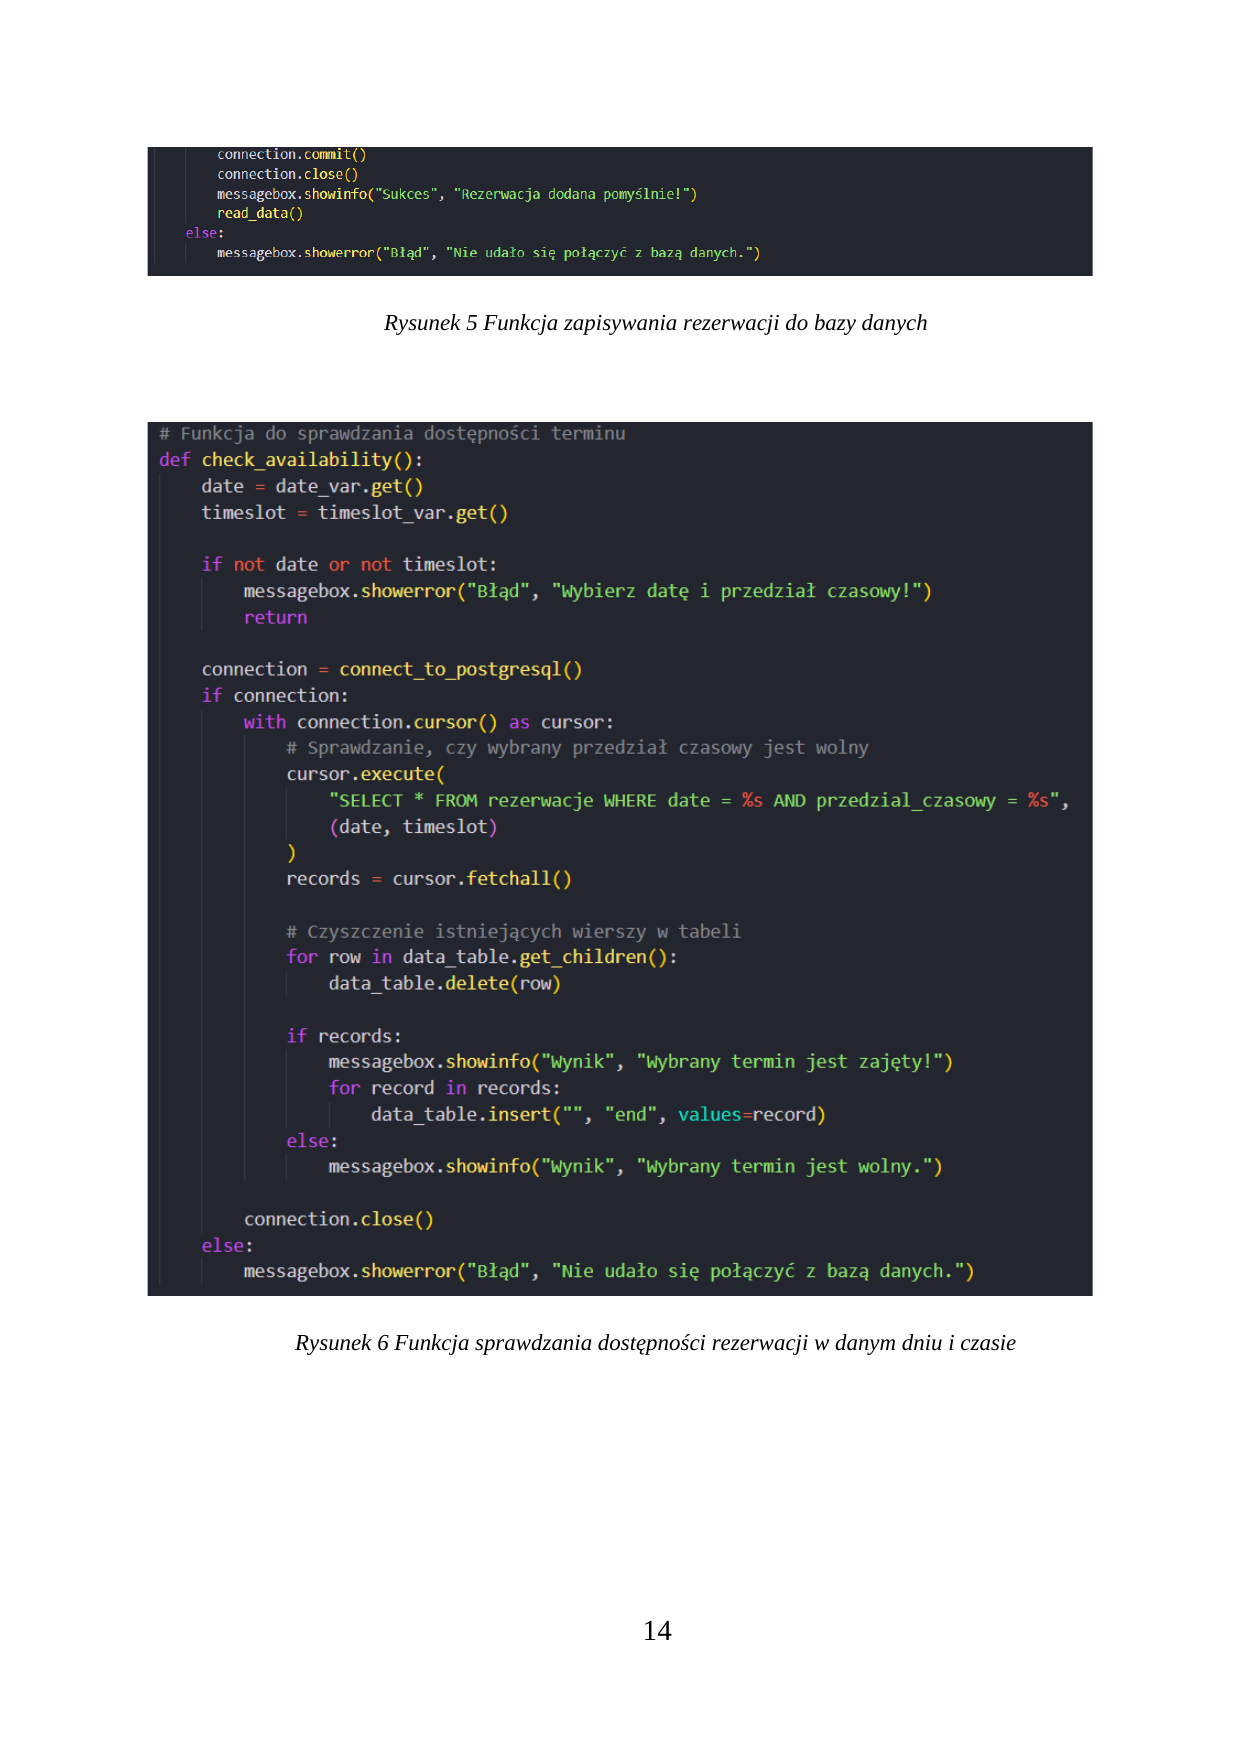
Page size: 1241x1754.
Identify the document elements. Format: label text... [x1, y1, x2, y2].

picture [147, 147, 1093, 276]
picture [147, 422, 1093, 1296]
